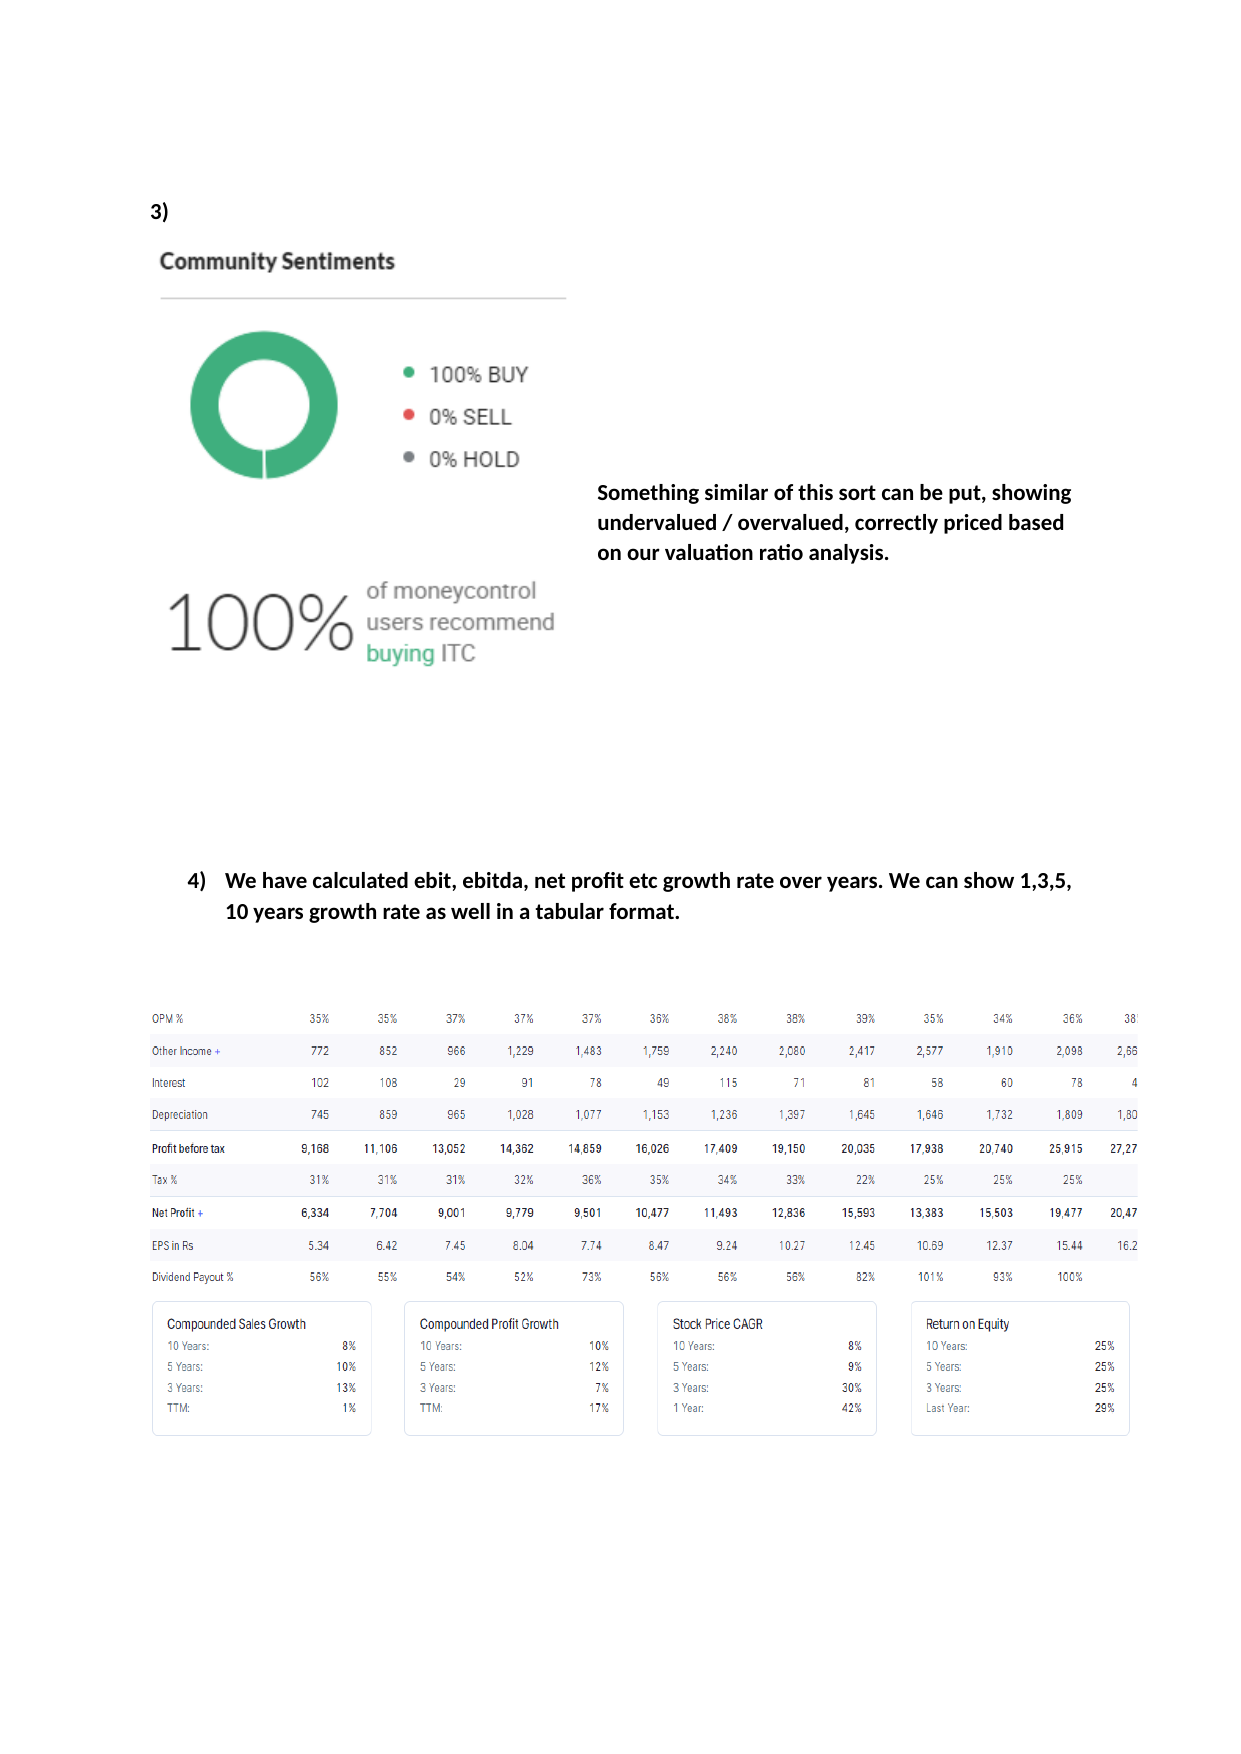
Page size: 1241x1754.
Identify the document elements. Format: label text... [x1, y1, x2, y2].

text Something similar of this sort can be put, showing undervalued / overvalued, correctly priced based on our valuation ratio analysis. [579, 478, 1090, 567]
text 3) [150, 197, 1090, 225]
picture [150, 243, 579, 693]
picture [150, 1004, 1138, 1448]
list We have calculated ebit, ebitda, net profit etc growth rate over years. We can show 1,3,5, 10 years growth rate as well in a tabular format. [187, 867, 1090, 925]
